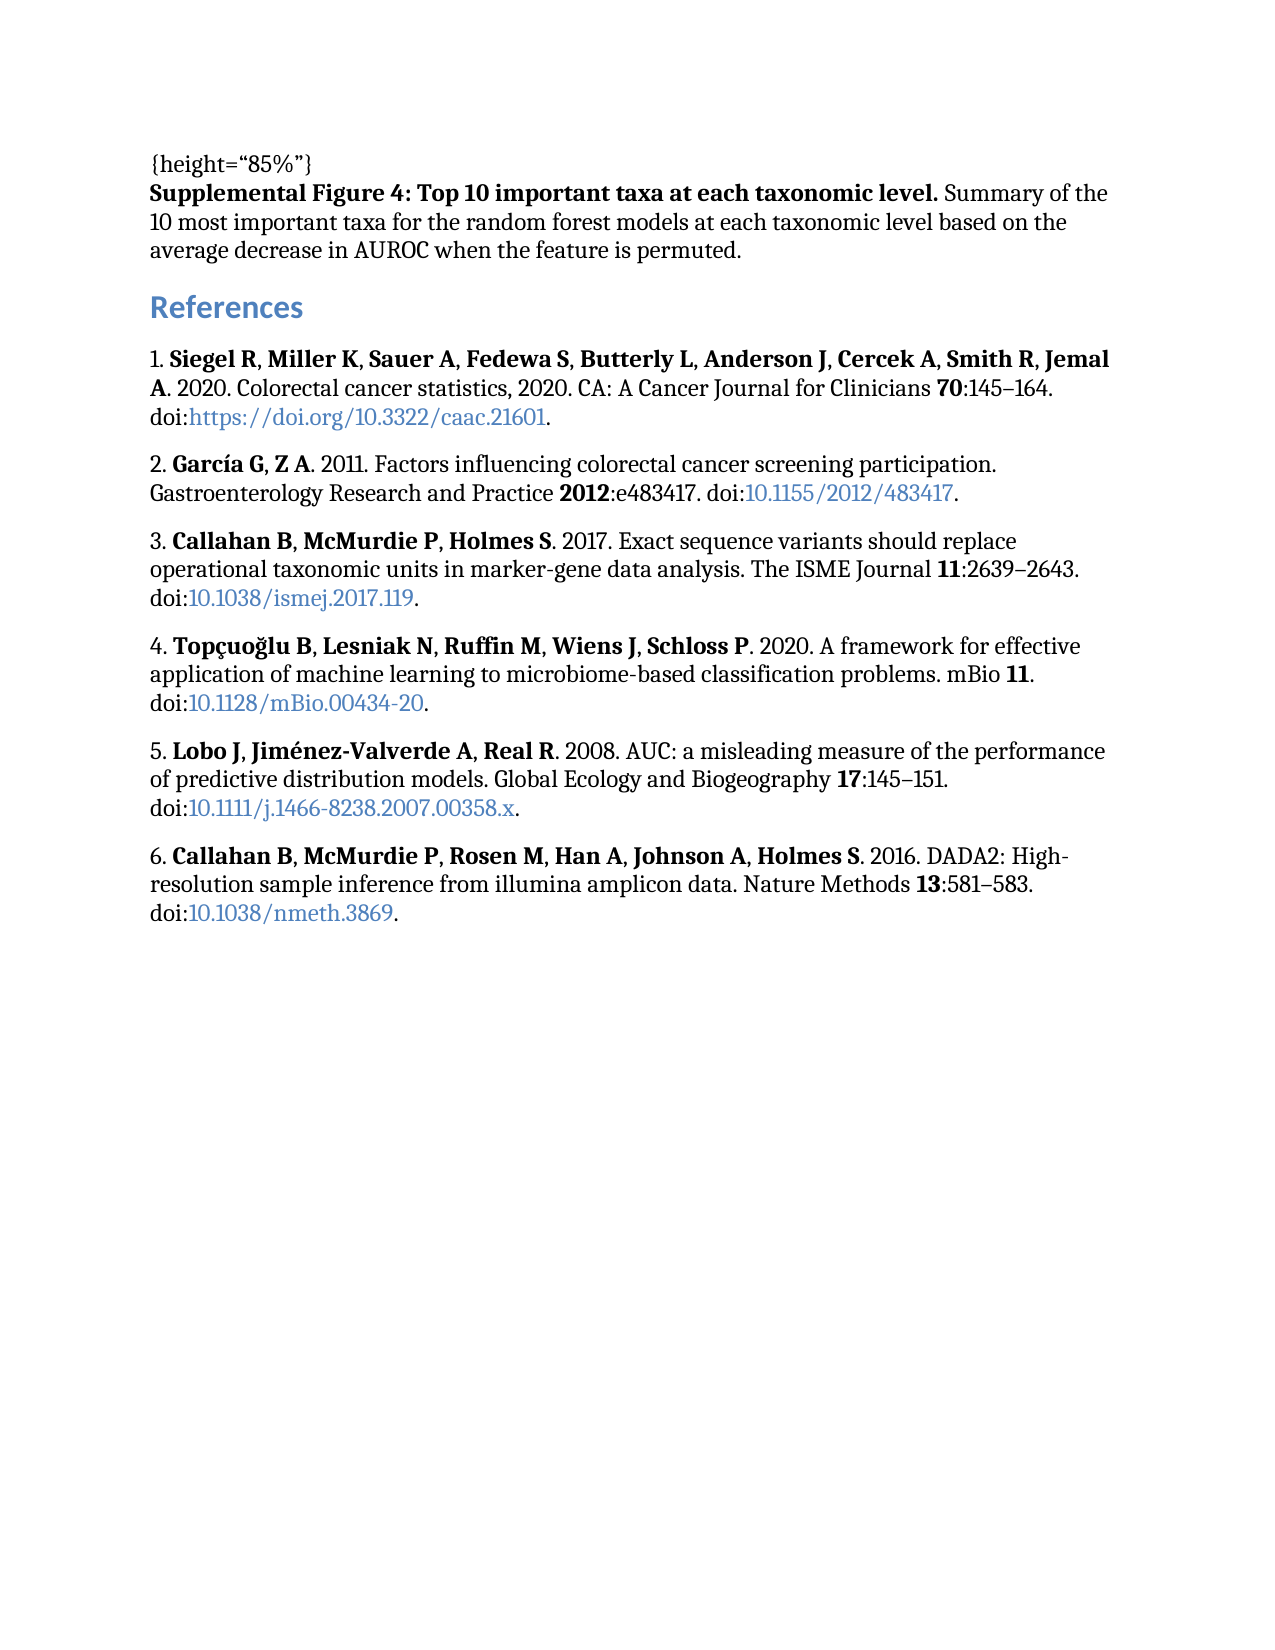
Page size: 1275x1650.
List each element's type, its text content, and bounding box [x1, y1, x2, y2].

text 6. Callahan B, McMurdie P, Rosen M, Han A, Johnson A, Holmes S. 2016. DADA2: High-resolution sample inference from illumina amplicon data. Nature Methods 13:581–583. doi:10.1038/nmeth.3869. [150, 842, 1125, 928]
subtitle References [150, 286, 1125, 327]
text 4. Topçuoğlu B, Lesniak N, Ruffin M, Wiens J, Schloss P. 2020. A framework for effective application of machine learning to microbiome-based classification problems. mBio 11. doi:10.1128/mBio.00434-20. [150, 632, 1125, 718]
text 3. Callahan B, McMurdie P, Holmes S. 2017. Exact sequence variants should replace operational taxonomic units in marker-gene data analysis. The ISME Journal 11:2639–2643. doi:10.1038/ismej.2017.119. [150, 527, 1125, 613]
text 2. García G, Z A. 2011. Factors influencing colorectal cancer screening participation. Gastroenterology Research and Practice 2012:e483417. doi:10.1155/2012/483417. [150, 450, 1125, 508]
text 5. Lobo J, Jiménez-Valverde A, Real R. 2008. AUC: a misleading measure of the performance of predictive distribution models. Global Ecology and Biogeography 17:145–151. doi:10.1111/j.1466-8238.2007.00358.x. [150, 737, 1125, 823]
text 1. Siegel R, Miller K, Sauer A, Fedewa S, Butterly L, Anderson J, Cercek A, Smith R, Jemal A. 2020. Colorectal cancer statistics, 2020. CA: A Cancer Journal for Clinicians 70:145–164. doi:https://doi.org/10.3322/caac.21601. [150, 345, 1125, 432]
